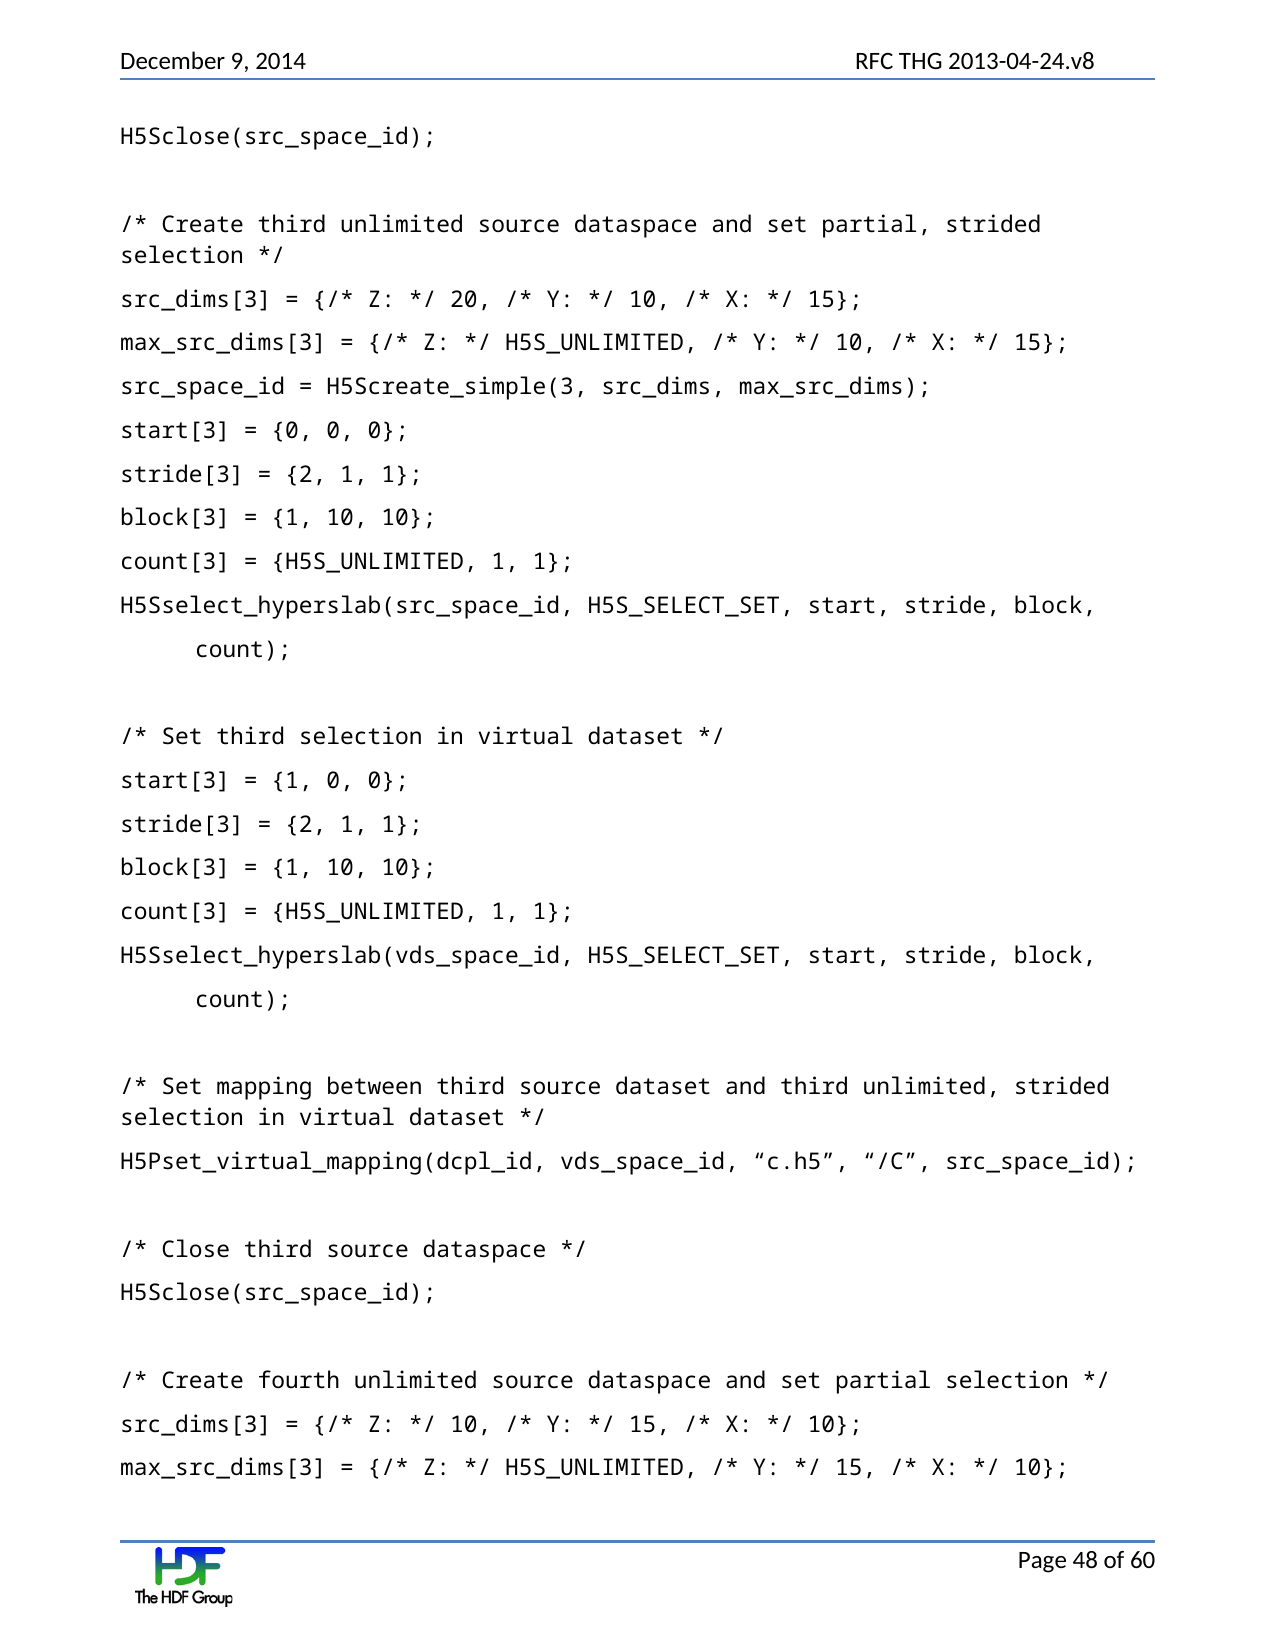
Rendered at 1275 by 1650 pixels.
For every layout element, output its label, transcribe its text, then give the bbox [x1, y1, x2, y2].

text H5Sclose(src_space_id); [120, 1276, 1155, 1307]
text H5Pset_virtual_mapping(dcpl_id, vds_space_id, “c.h5”, “/C”, src_space_id); [120, 1145, 1155, 1176]
list H5Sselect_hyperslab(src_space_id, H5S_SELECT_SET, start, stride, block, [120, 589, 1155, 620]
list block[3] = {1, 10, 10}; [120, 851, 1155, 882]
list /* Close third source dataspace */ [120, 1232, 1155, 1264]
list stride[3] = {2, 1, 1}; [120, 807, 1155, 839]
picture [135, 1547, 233, 1607]
list /* Create fourth unlimited source dataspace and set partial selection */ [120, 1364, 1155, 1395]
list start[3] = {1, 0, 0}; [120, 764, 1155, 795]
list src_dims[3] = {/* Z: */ 10, /* Y: */ 15, /* X: */ 10}; [120, 1407, 1155, 1439]
list count[3] = {H5S_UNLIMITED, 1, 1}; [120, 895, 1155, 926]
list H5Sselect_hyperslab(vds_space_id, H5S_SELECT_SET, start, stride, block, [120, 939, 1155, 970]
list src_dims[3] = {/* Z: */ 20, /* Y: */ 10, /* X: */ 15}; [120, 282, 1155, 314]
text H5Sclose(src_space_id); [120, 120, 1155, 151]
list max_src_dims[3] = {/* Z: */ H5S_UNLIMITED, /* Y: */ 15, /* X: */ 10}; [120, 1451, 1155, 1482]
list src_space_id = H5Screate_simple(3, src_dims, max_src_dims); [120, 370, 1155, 401]
list /* Set third selection in virtual dataset */ [120, 720, 1155, 751]
list count[3] = {H5S_UNLIMITED, 1, 1}; [120, 545, 1155, 576]
list /* Create third unlimited source dataspace and set partial, strided selection */ [120, 207, 1155, 270]
list max_src_dims[3] = {/* Z: */ H5S_UNLIMITED, /* Y: */ 10, /* X: */ 15}; [120, 326, 1155, 357]
list /* Set mapping between third source dataset and third unlimited, strided selection in virtual dataset */ [120, 1070, 1155, 1132]
list count); [120, 632, 1155, 664]
list block[3] = {1, 10, 10}; [120, 501, 1155, 532]
list count); [120, 982, 1155, 1014]
list start[3] = {0, 0, 0}; [120, 414, 1155, 445]
list stride[3] = {2, 1, 1}; [120, 457, 1155, 489]
